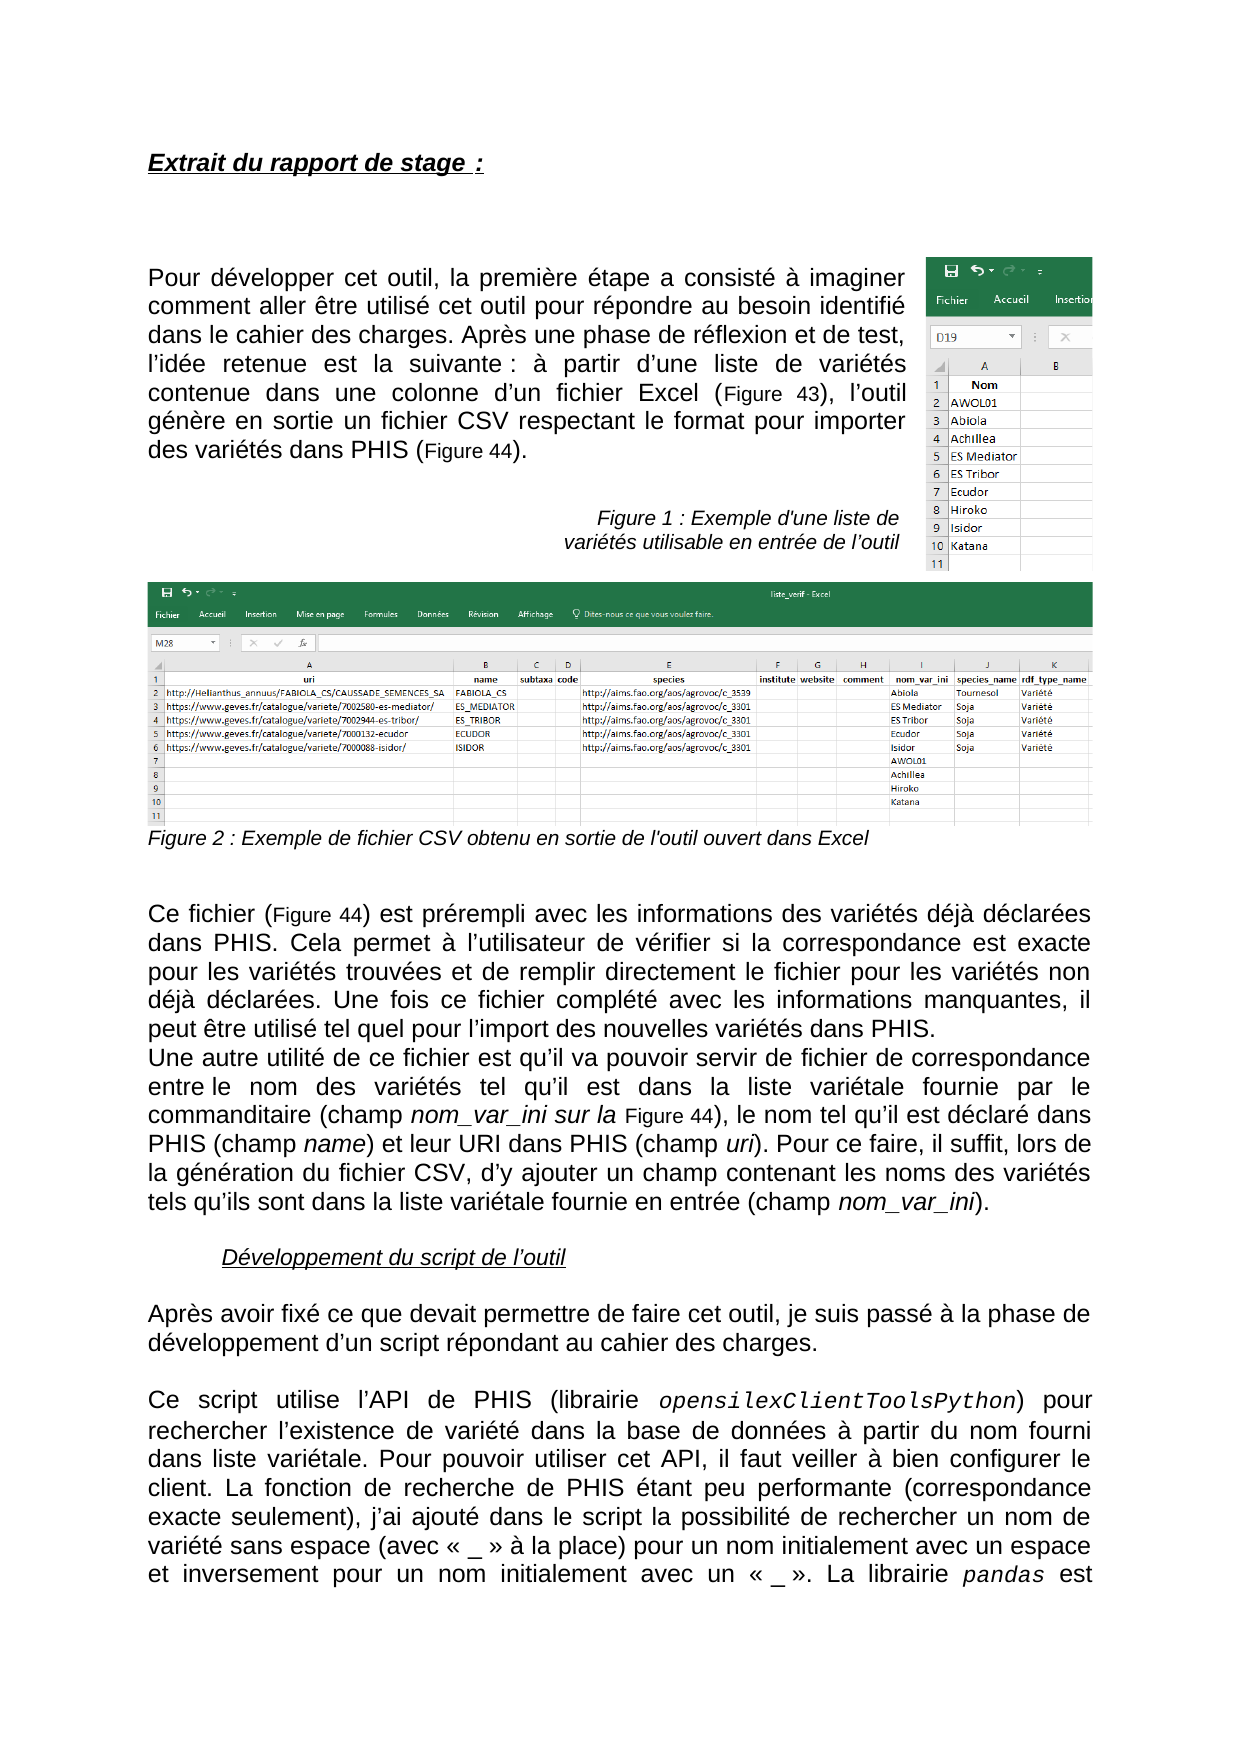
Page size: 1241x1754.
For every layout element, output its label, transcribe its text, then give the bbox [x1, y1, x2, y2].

text Extrait du rapport de stage : [148, 148, 1093, 176]
picture [925, 257, 1093, 571]
text Après avoir fixé ce que devait permettre de faire cet outil, je suis passé à la phase de développement d’un script répondant au cahier des charges. [148, 1299, 1093, 1357]
picture [147, 582, 1093, 826]
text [148, 1385, 1093, 1590]
text Pour développer cet outil, la première étape a consisté à imaginer comment aller être utilisé cet outil pour répondre au besoin identifié dans le cahier des charges. Après une phase de réflexion et de test, l’idée retenue est la suivante : à partir d’une liste de variétés contenue dans une colonne d’un fichier Excel (Figure 43), l’outil génère en sortie un fichier CSV respectant le format pour importer des variétés dans PHIS (Figure 44). [148, 263, 925, 464]
text Ce fichier (Figure 44) est prérempli avec les informations des variétés déjà déclarées dans PHIS. Cela permet à l’utilisateur de vérifier si la correspondance est exacte pour les variétés trouvées et de remplir directement le fichier pour les variétés non déjà déclarées. Une fois ce fichier complété avec les informations manquantes, il peut être utilisé tel quel pour l’import des nouvelles variétés dans PHIS. [148, 899, 1093, 1043]
text Une autre utilité de ce fichier est qu’il va pouvoir servir de fichier de correspondance entre le nom des variétés tel qu’il est dans la liste variétale fournie par le commanditaire (champ nom_var_ini sur la Figure 44), le nom tel qu’il est déclaré dans PHIS (champ name) et leur URI dans PHIS (champ uri). Pour ce faire, il suffit, lors de la génération du fichier CSV, d’y ajouter un champ contenant les noms des variétés tels qu’ils sont dans la liste variétale fournie en entrée (champ nom_var_ini). [148, 1043, 1093, 1215]
text Développement du script de l’outil [148, 1244, 1093, 1270]
